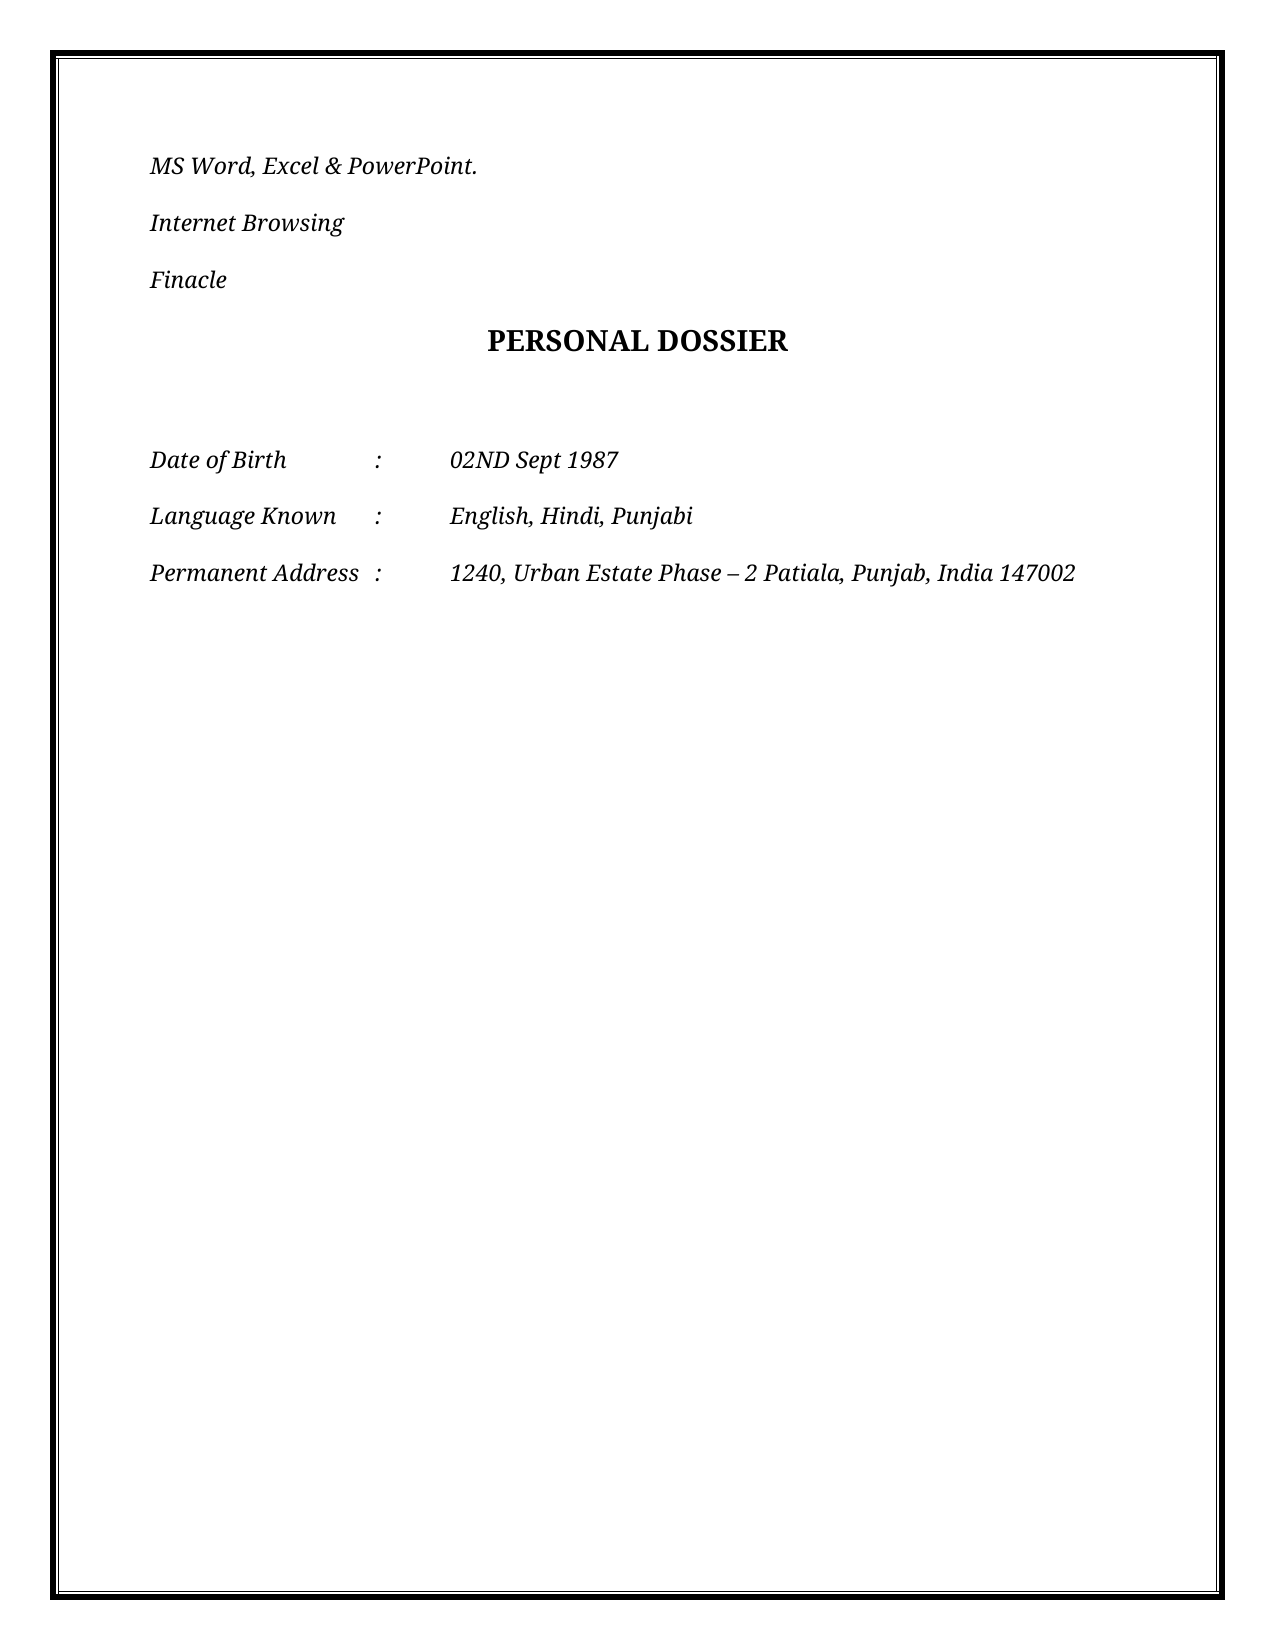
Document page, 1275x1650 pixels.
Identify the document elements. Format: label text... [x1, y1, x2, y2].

text PERSONAL DOSSIER [150, 320, 1125, 360]
text Permanent Address : 1240, Urban Estate Phase – 2 Patiala, Punjab, India 147002 [150, 557, 1125, 588]
text Finacle [150, 263, 1125, 295]
text MS Word, Excel & PowerPoint. [150, 150, 1125, 181]
text Date of Birth : 02ND Sept 1987 [150, 443, 1125, 475]
text Internet Browsing [150, 207, 1125, 238]
text Language Known : English, Hindi, Punjabi [150, 500, 1125, 532]
